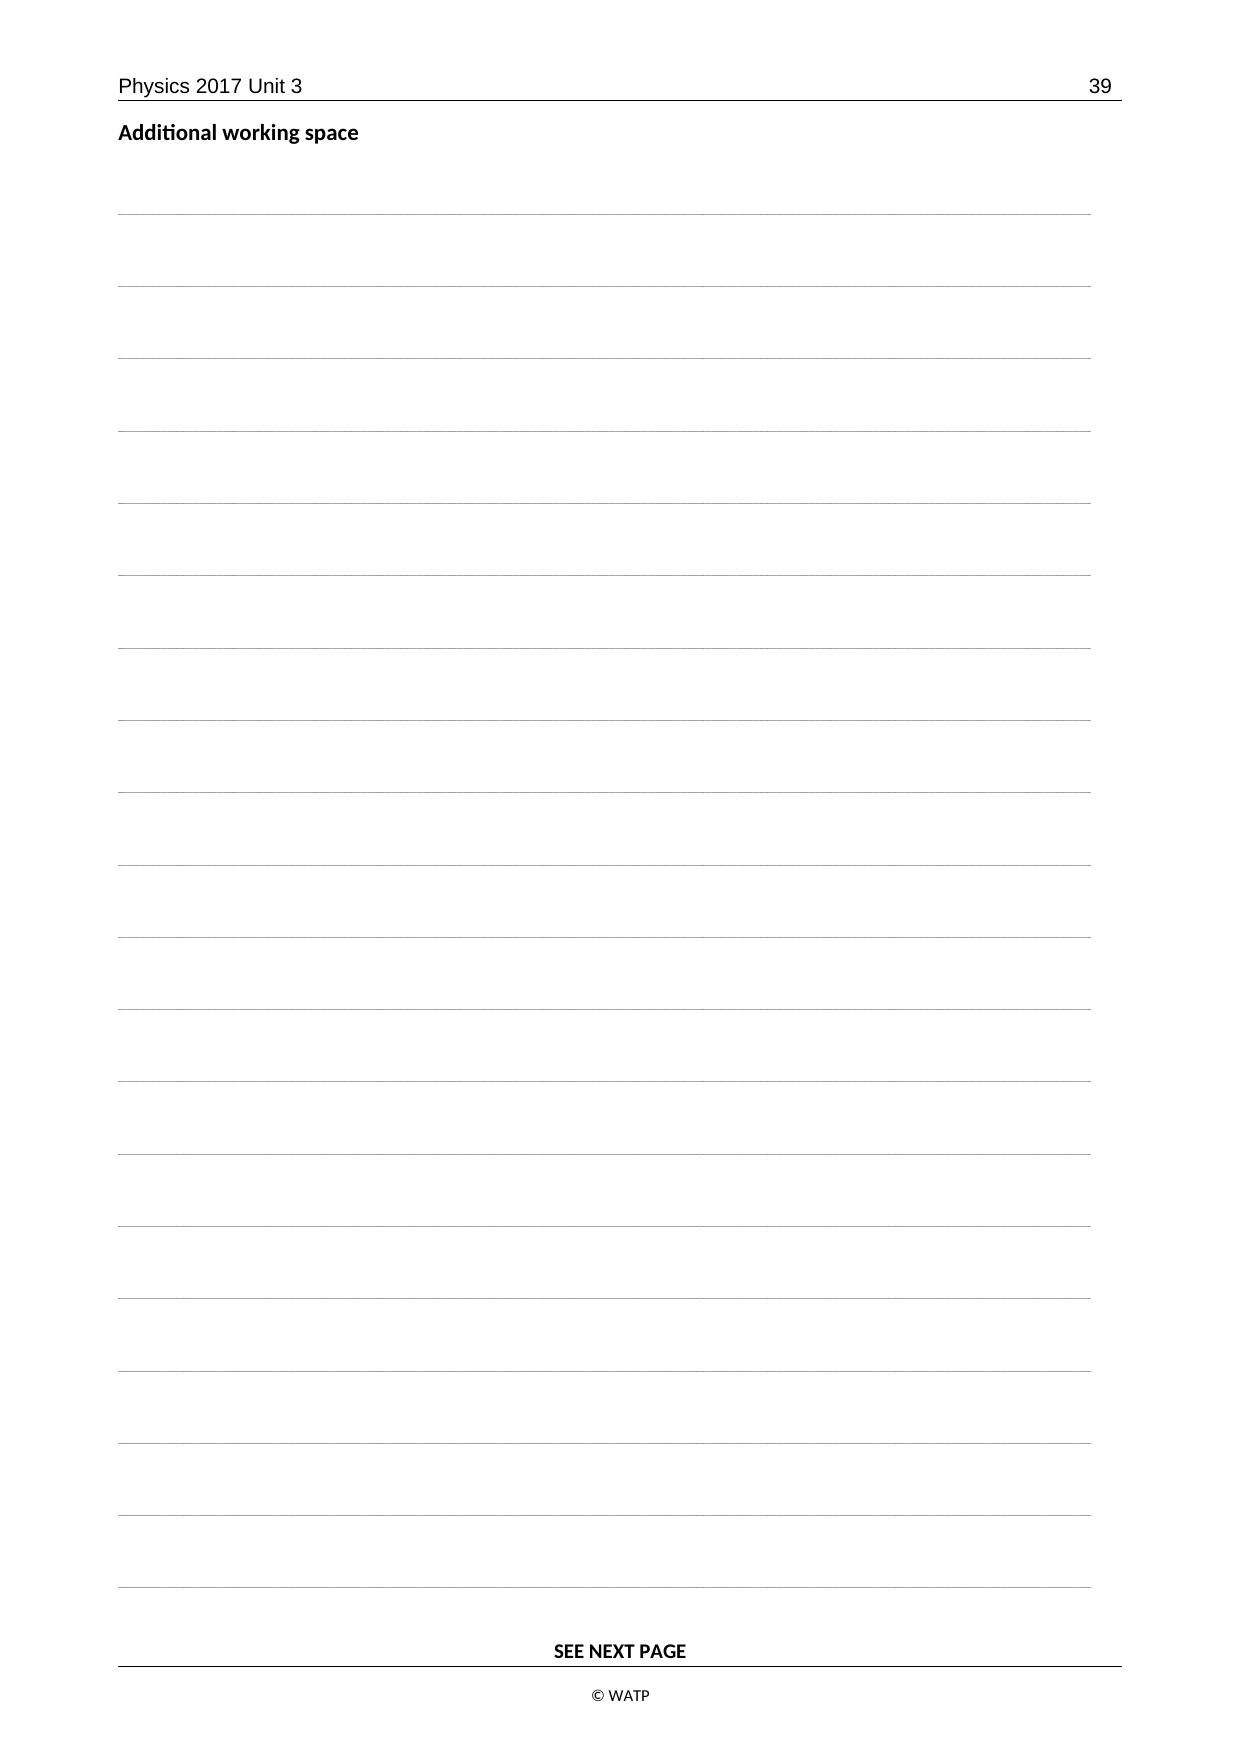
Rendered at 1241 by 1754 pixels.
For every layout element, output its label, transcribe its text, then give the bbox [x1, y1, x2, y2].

text Additional working space [118, 118, 1122, 146]
